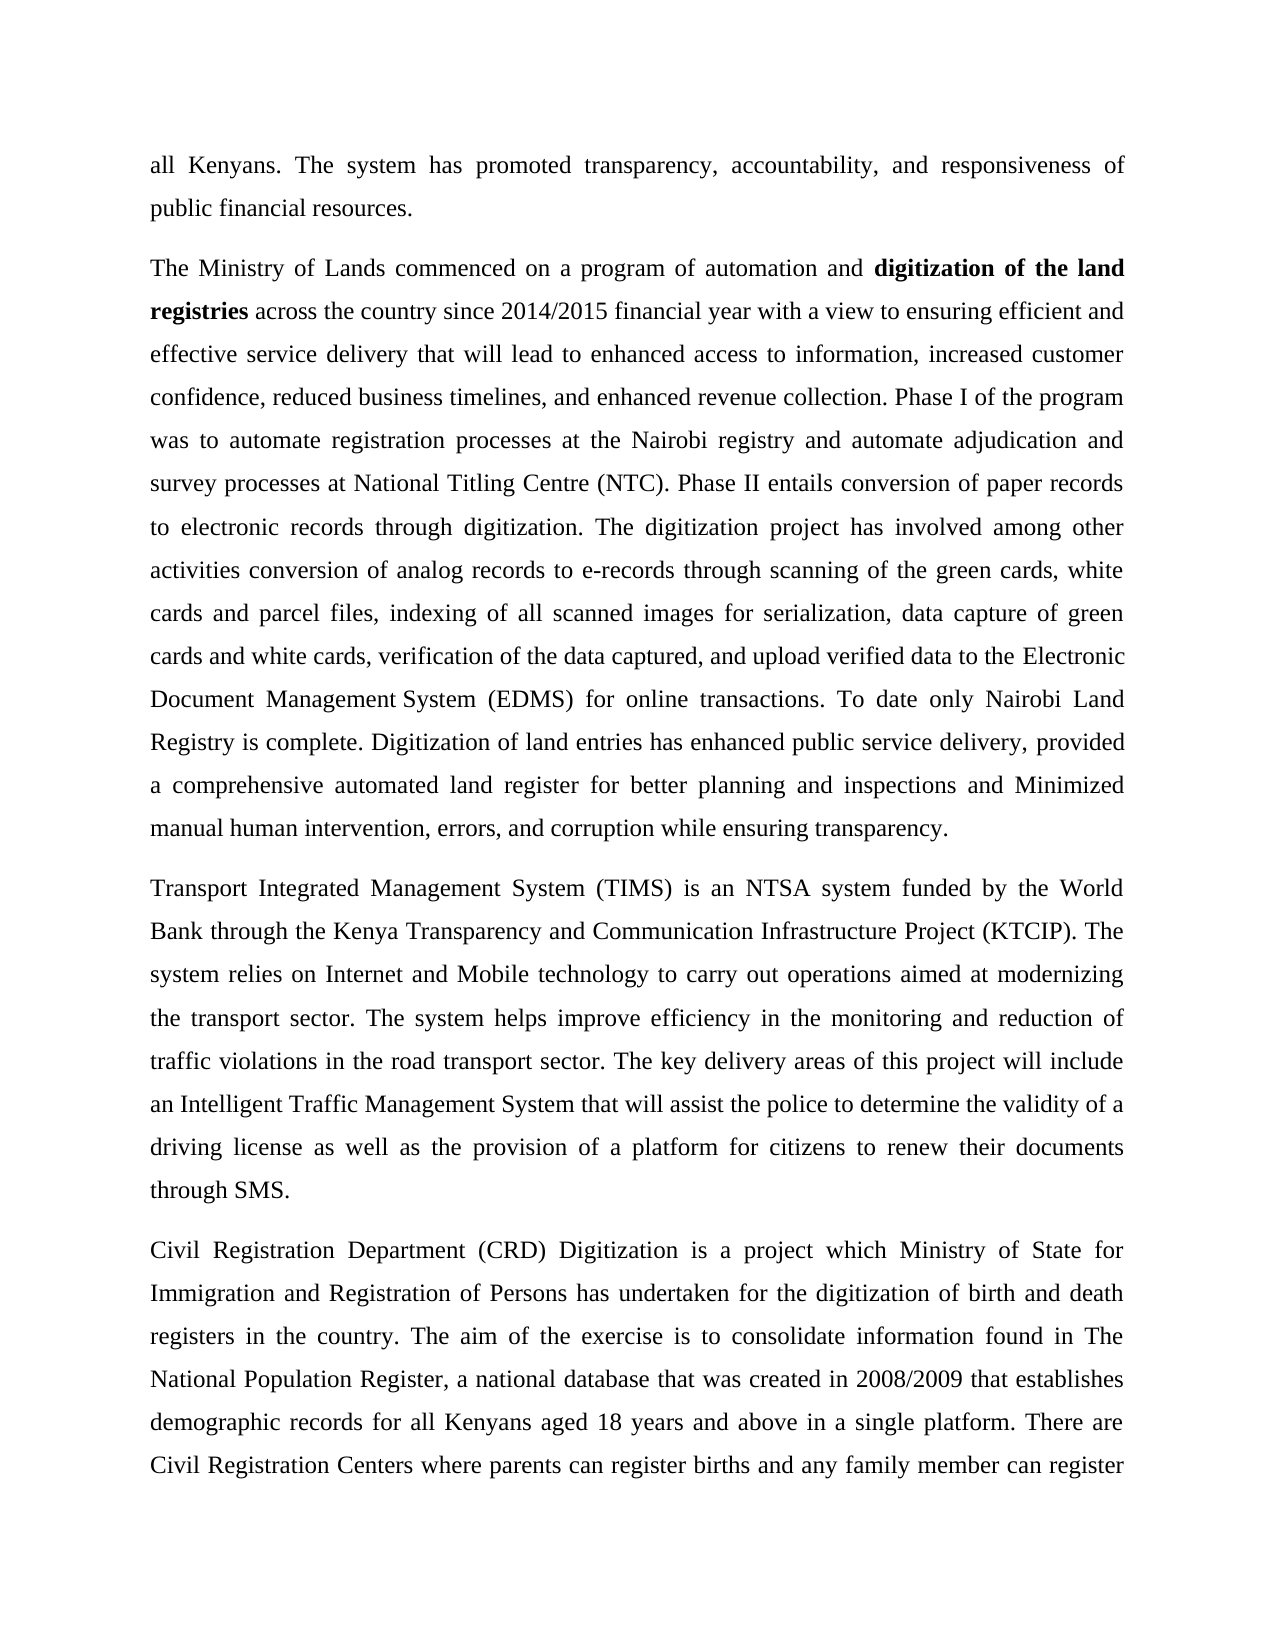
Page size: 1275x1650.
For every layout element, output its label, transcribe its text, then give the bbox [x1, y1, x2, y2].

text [150, 150, 1125, 222]
text The Ministry of Lands commenced on a program of automation and digitization of the land registries across the country since 2014/2015 financial year with a view to ensuring efficient and effective service delivery that will lead to enhanced access to information, increased customer confidence, reduced business timelines, and enhanced revenue collection. Phase I of the program was to automate registration processes at the Nairobi registry and automate adjudication and survey processes at National Titling Centre (NTC). Phase II entails conversion of paper records to electronic records through digitization. The digitization project has involved among other activities conversion of analog records to e-records through scanning of the green cards, white cards and parcel files, indexing of all scanned images for serialization, data capture of green cards and white cards, verification of the data captured, and upload verified data to the Electronic Document Management System (EDMS) for online transactions. To date only Nairobi Land Registry is complete. Digitization of land entries has enhanced public service delivery, provided a comprehensive automated land register for better planning and inspections and Minimized manual human intervention, errors, and corruption while ensuring transparency. [150, 253, 1125, 842]
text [150, 1235, 1125, 1479]
text Transport Integrated Management System (TIMS) is an NTSA system funded by the World Bank through the Kenya Transparency and Communication Infrastructure Project (KTCIP). The system relies on Internet and Mobile technology to carry out operations aimed at modernizing the transport sector. The system helps improve efficiency in the monitoring and reduction of traffic violations in the road transport sector. The key delivery areas of this project will include an Intelligent Traffic Management System that will assist the police to determine the validity of a driving license as well as the provision of a platform for citizens to renew their documents through SMS. [150, 873, 1125, 1204]
